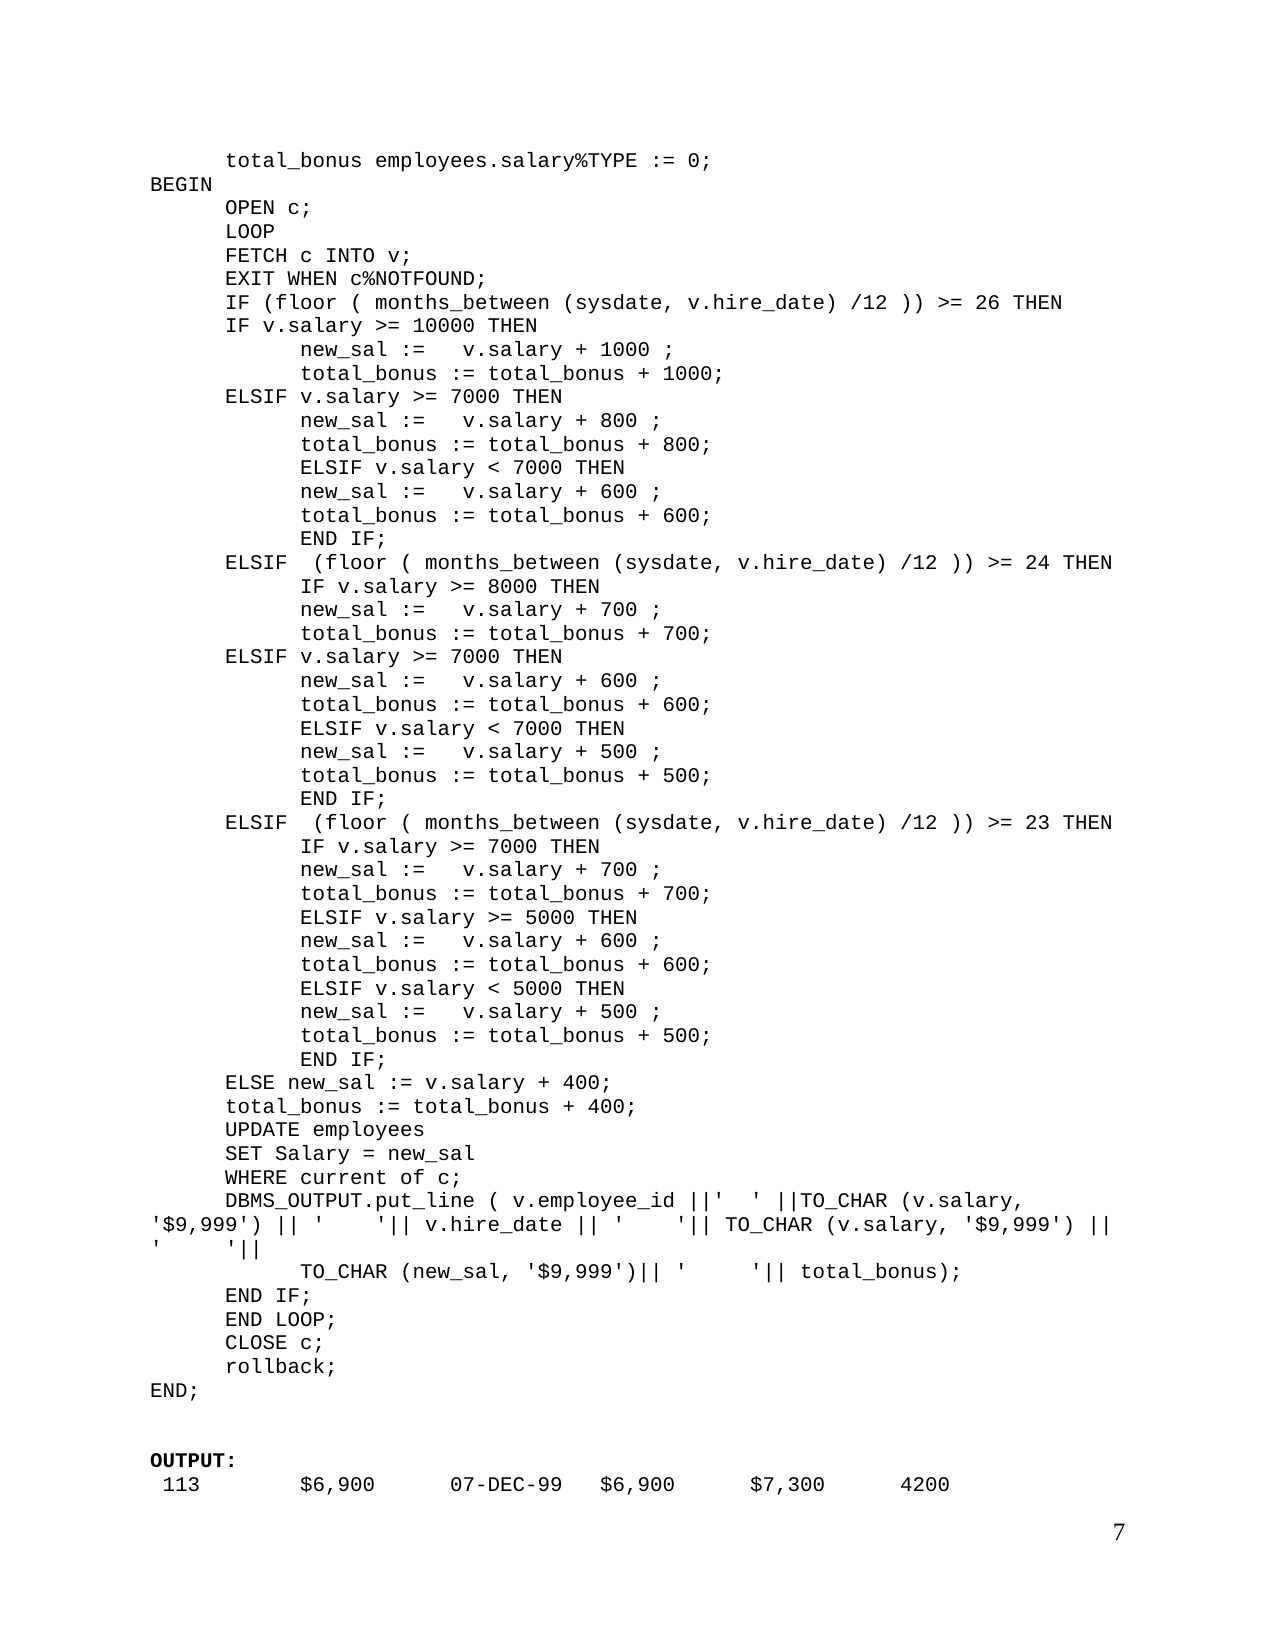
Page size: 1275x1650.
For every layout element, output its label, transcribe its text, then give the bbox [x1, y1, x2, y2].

text IF (floor ( months_between (sysdate, v.hire_date) /12 )) >= 26 THEN [150, 292, 1125, 316]
text ELSIF v.salary < 7000 THEN [150, 457, 1125, 481]
text rollback; [150, 1356, 1125, 1379]
text ELSE new_sal := v.salary + 400; [150, 1072, 1125, 1096]
text total_bonus employees.salary%TYPE := 0; [150, 150, 1125, 174]
text ELSIF v.salary >= 7000 THEN [150, 647, 1125, 670]
text total_bonus := total_bonus + 800; [150, 434, 1125, 457]
text total_bonus := total_bonus + 600; [150, 694, 1125, 717]
text TO_CHAR (new_sal, '$9,999')|| ' '|| total_bonus); [150, 1261, 1125, 1285]
text OPEN c; [150, 197, 1125, 221]
text WHERE current of c; [150, 1167, 1125, 1190]
text total_bonus := total_bonus + 500; [150, 765, 1125, 788]
text new_sal := v.salary + 500 ; [150, 1001, 1125, 1025]
text ELSIF v.salary < 5000 THEN [150, 978, 1125, 1001]
text new_sal := v.salary + 700 ; [150, 859, 1125, 883]
text total_bonus := total_bonus + 500; [150, 1025, 1125, 1048]
text END IF; [150, 1048, 1125, 1072]
text 113 $6,900 07-DEC-99 $6,900 $7,300 4200 [150, 1474, 1125, 1498]
text ELSIF (floor ( months_between (sysdate, v.hire_date) /12 )) >= 24 THEN [150, 552, 1125, 576]
text total_bonus := total_bonus + 700; [150, 623, 1125, 647]
text END IF; [150, 528, 1125, 552]
text ELSIF v.salary >= 7000 THEN [150, 386, 1125, 410]
text CLOSE c; [150, 1332, 1125, 1356]
text END; [150, 1379, 1125, 1403]
text LOOP [150, 221, 1125, 244]
text new_sal := v.salary + 800 ; [150, 410, 1125, 434]
text ELSIF (floor ( months_between (sysdate, v.hire_date) /12 )) >= 23 THEN [150, 812, 1125, 836]
text ELSIF v.salary >= 5000 THEN [150, 907, 1125, 930]
text new_sal := v.salary + 1000 ; [150, 339, 1125, 363]
text DBMS_OUTPUT.put_line ( v.employee_id ||' ' ||TO_CHAR (v.salary, '$9,999') || ' '|| v.hire_date || ' '|| TO_CHAR (v.salary, '$9,999') || ' '|| [150, 1190, 1125, 1261]
text SET Salary = new_sal [150, 1143, 1125, 1167]
text OUTPUT: [150, 1451, 1125, 1474]
text ELSIF v.salary < 7000 THEN [150, 717, 1125, 741]
text new_sal := v.salary + 600 ; [150, 930, 1125, 954]
text END IF; [150, 1285, 1125, 1309]
text new_sal := v.salary + 600 ; [150, 670, 1125, 694]
text UPDATE employees [150, 1119, 1125, 1143]
text FETCH c INTO v; [150, 244, 1125, 268]
text EXIT WHEN c%NOTFOUND; [150, 268, 1125, 292]
text BEGIN [150, 174, 1125, 197]
text IF v.salary >= 8000 THEN [150, 576, 1125, 599]
text total_bonus := total_bonus + 600; [150, 505, 1125, 528]
text END LOOP; [150, 1309, 1125, 1332]
text total_bonus := total_bonus + 1000; [150, 363, 1125, 386]
text END IF; [150, 788, 1125, 812]
text total_bonus := total_bonus + 600; [150, 954, 1125, 978]
text IF v.salary >= 7000 THEN [150, 836, 1125, 859]
text total_bonus := total_bonus + 700; [150, 883, 1125, 907]
text new_sal := v.salary + 700 ; [150, 599, 1125, 623]
text new_sal := v.salary + 600 ; [150, 481, 1125, 505]
text new_sal := v.salary + 500 ; [150, 741, 1125, 765]
text IF v.salary >= 10000 THEN [150, 316, 1125, 339]
text total_bonus := total_bonus + 400; [150, 1096, 1125, 1119]
